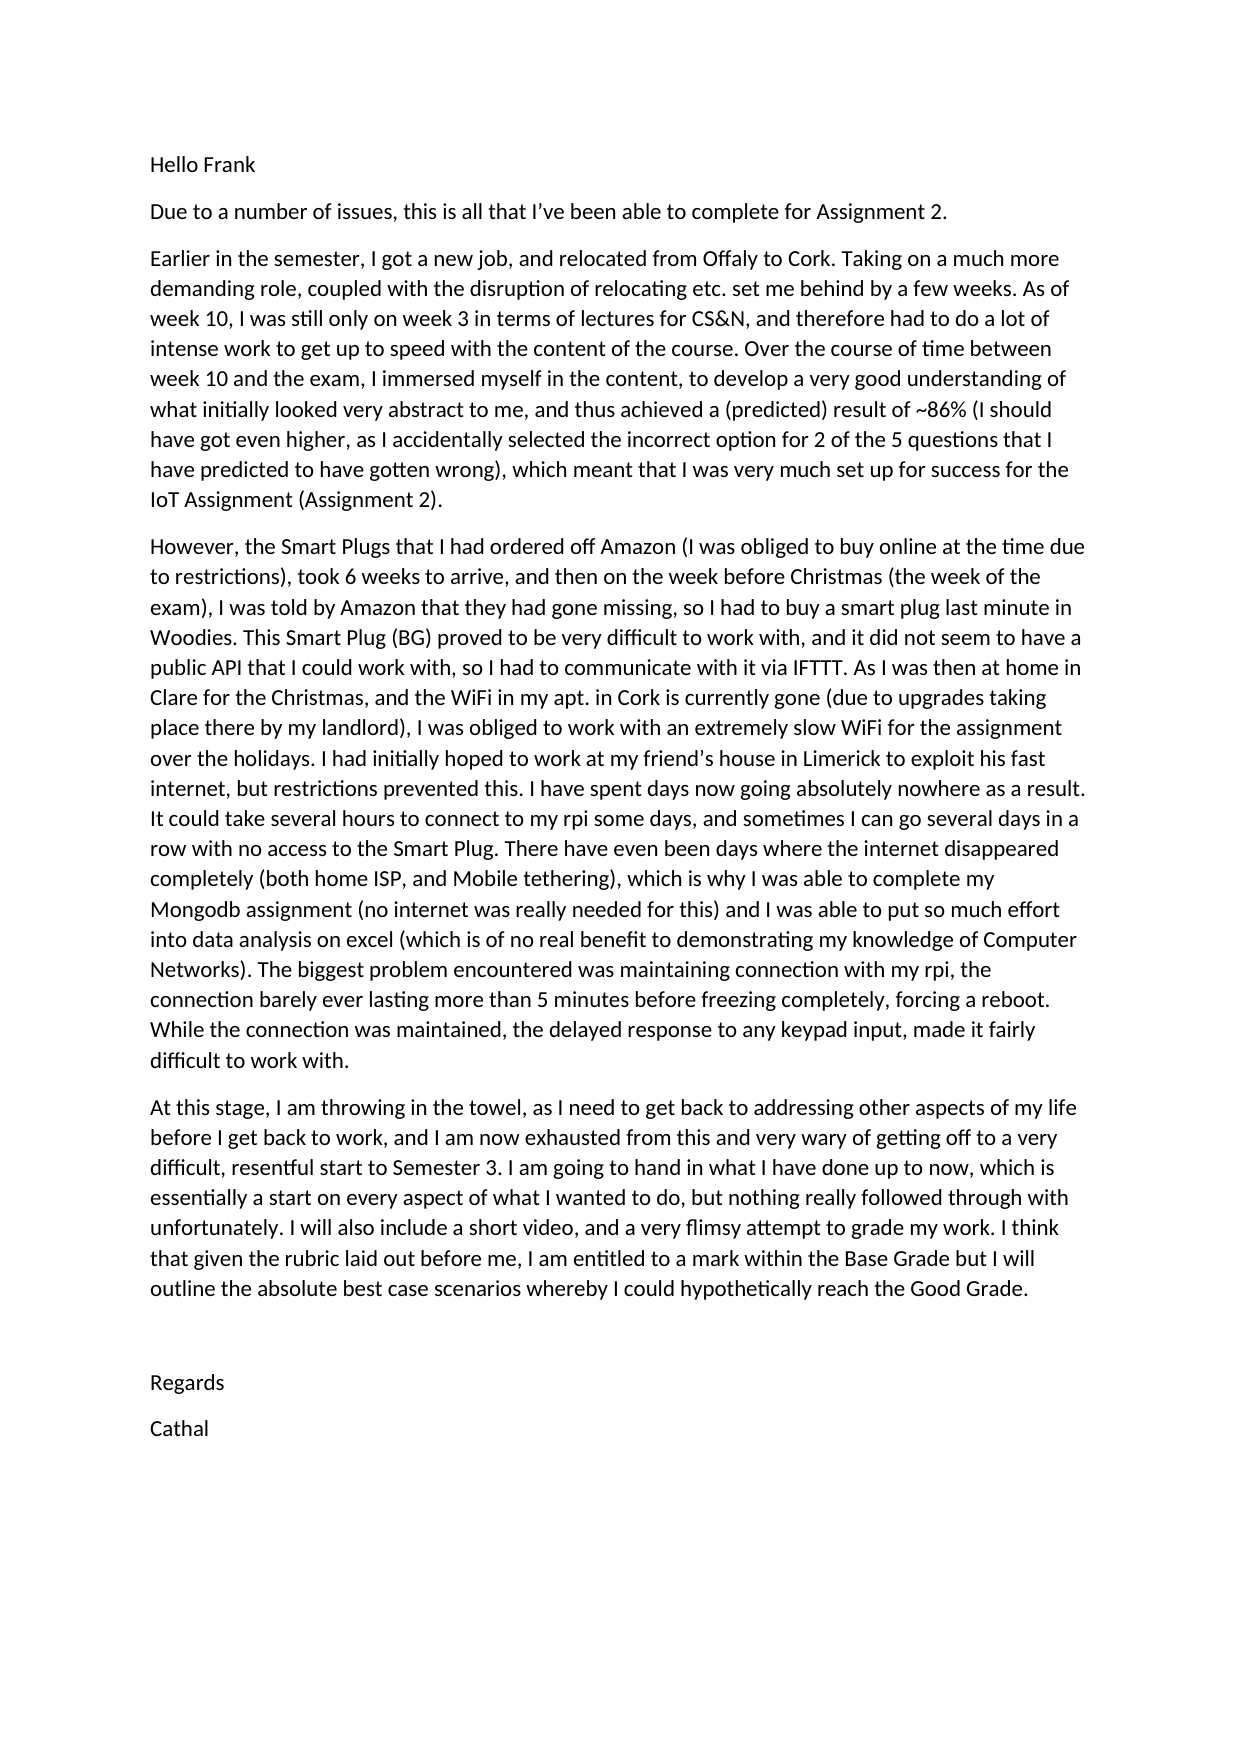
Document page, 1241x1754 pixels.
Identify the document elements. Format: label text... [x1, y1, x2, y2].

text At this stage, I am throwing in the towel, as I need to get back to addressing other aspects of my life before I get back to work, and I am now exhausted from this and very wary of getting off to a very difficult, resentful start to Semester 3. I am going to hand in what I have done up to now, which is essentially a start on every aspect of what I wanted to do, but nothing really followed through with unfortunately. I will also include a short video, and a very flimsy attempt to grade my work. I think that given the rubric laid out before me, I am entitled to a mark within the Base Grade but I will outline the absolute best case scenarios whereby I could hypothetically reach the Good Grade. [150, 1093, 1090, 1302]
text Hello Frank [150, 150, 1090, 178]
text Due to a number of issues, this is all that I’ve been able to complete for Assignment 2. [150, 197, 1090, 225]
text However, the Smart Plugs that I had ordered off Amazon (I was obliged to buy online at the time due to restrictions), took 6 weeks to arrive, and then on the week before Christmas (the week of the exam), I was told by Amazon that they had gone missing, so I had to buy a smart plug last minute in Woodies. This Smart Plug (BG) proved to be very difficult to work with, and it did not seem to have a public API that I could work with, so I had to communicate with it via IFTTT. As I was then at home in Clare for the Christmas, and the WiFi in my apt. in Cork is currently gone (due to upgrades taking place there by my landlord), I was obliged to work with an extremely slow WiFi for the assignment over the holidays. I had initially hoped to work at my friend’s house in Limerick to exploit his fast internet, but restrictions prevented this. I have spent days now going absolutely nowhere as a result. It could take several hours to connect to my rpi some days, and sometimes I can go several days in a row with no access to the Smart Plug. There have even been days where the internet disappeared completely (both home ISP, and Mobile tethering), which is why I was able to complete my Mongodb assignment (no internet was really needed for this) and I was able to put so much effort into data analysis on excel (which is of no real benefit to demonstrating my knowledge of Computer Networks). The biggest problem encountered was maintaining connection with my rpi, the connection barely ever lasting more than 5 minutes before freezing completely, forcing a reboot. While the connection was maintained, the delayed response to any keypad input, made it fairly difficult to work with. [150, 532, 1090, 1074]
text Cathal [150, 1414, 1090, 1443]
text Regards [150, 1368, 1090, 1396]
text Earlier in the semester, I got a new job, and relocated from Offaly to Cork. Taking on a much more demanding role, coupled with the disruption of relocating etc. set me behind by a few weeks. As of week 10, I was still only on week 3 in terms of lectures for CS&N, and therefore had to do a lot of intense work to get up to speed with the content of the course. Over the course of time between week 10 and the exam, I immersed myself in the content, to develop a very good understanding of what initially looked very abstract to me, and thus achieved a (predicted) result of ~86% (I should have got even higher, as I accidentally selected the incorrect option for 2 of the 5 questions that I have predicted to have gotten wrong), which meant that I was very much set up for success for the IoT Assignment (Assignment 2). [150, 244, 1090, 513]
